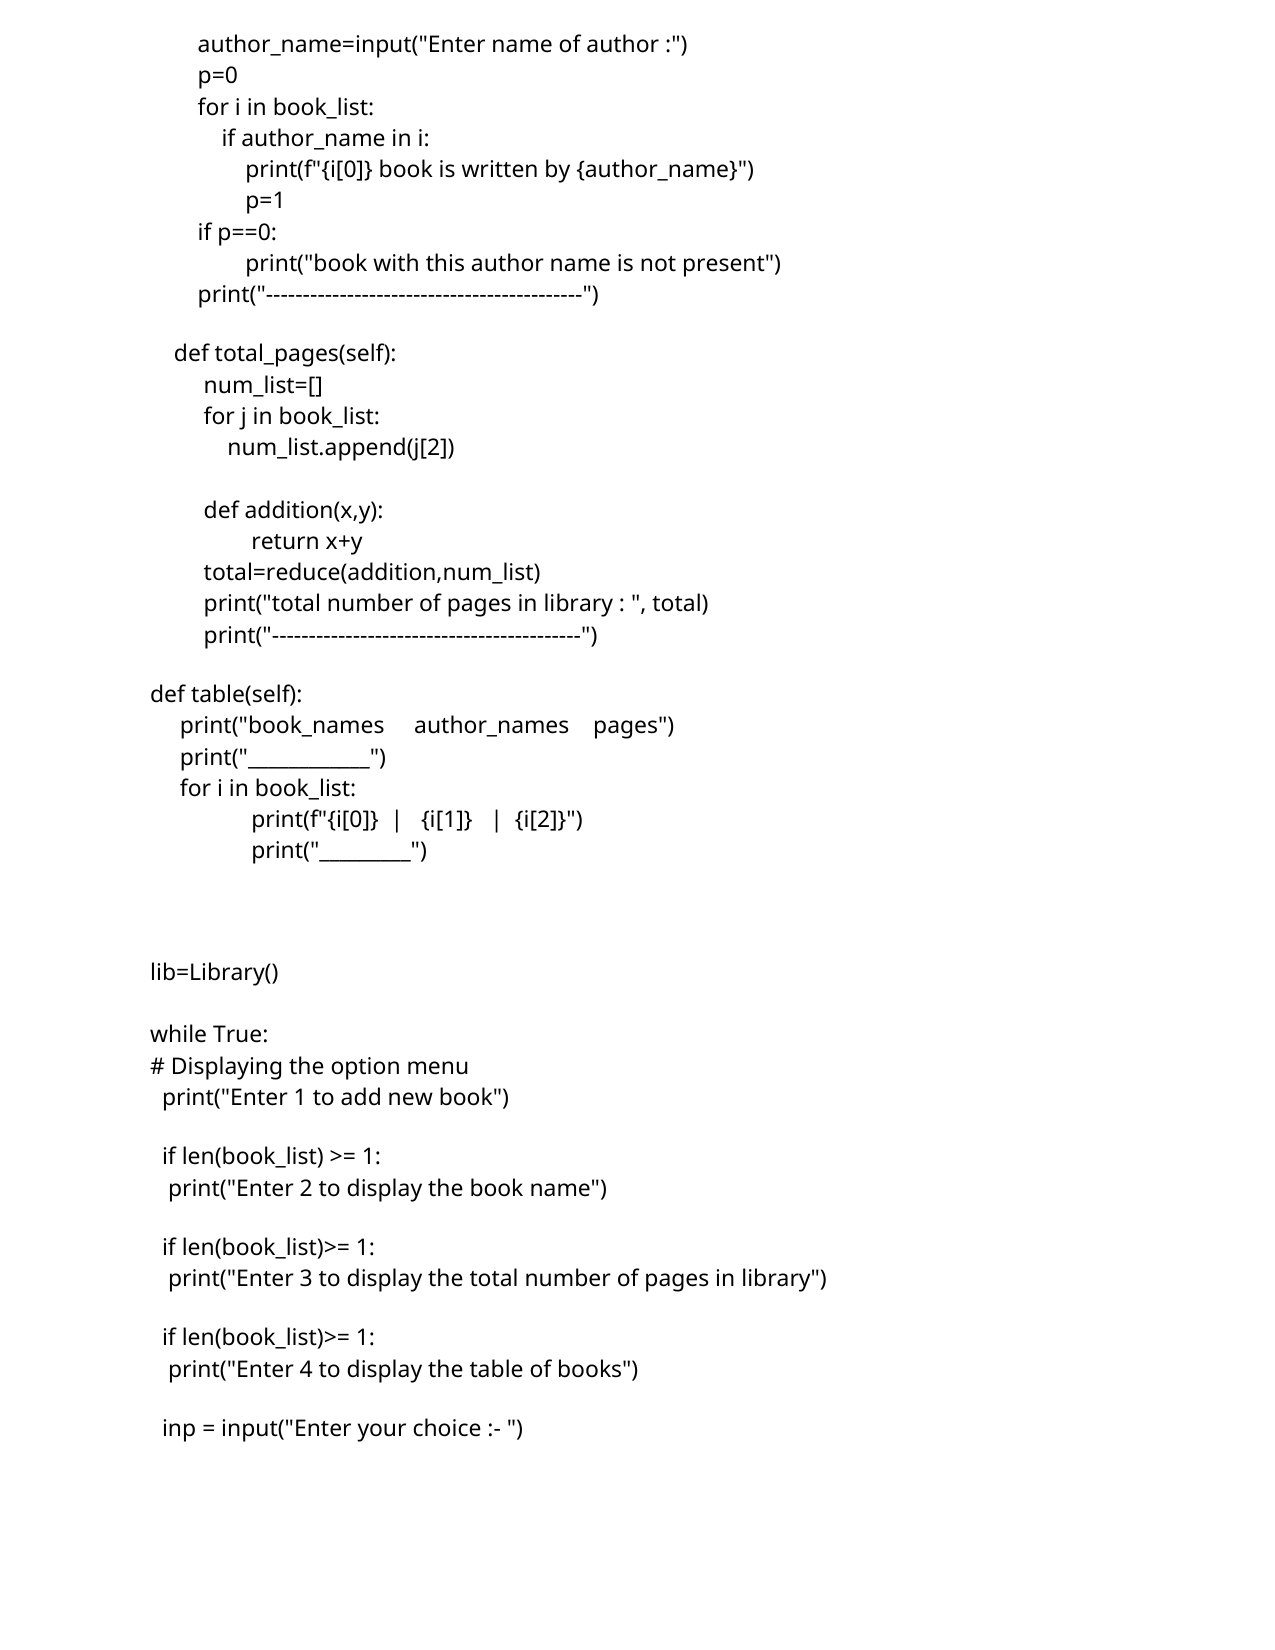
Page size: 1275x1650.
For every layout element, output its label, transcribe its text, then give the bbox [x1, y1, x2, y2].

text inp = input("Enter your choice :- ") [150, 1412, 1125, 1443]
text print("book_names author_names pages") [150, 709, 1125, 740]
text print("Enter 2 to display the book name") [150, 1171, 1125, 1203]
text print("total number of pages in library : ", total) [150, 587, 1125, 619]
text for i in book_list: [150, 772, 1125, 803]
text total=reduce(addition,num_list) [150, 556, 1125, 587]
text lib=Library() [150, 956, 1125, 987]
text return x+y [150, 525, 1125, 556]
text if len(book_list)>= 1: [150, 1321, 1125, 1352]
text print("Enter 4 to display the table of books") [150, 1352, 1125, 1384]
text if author_name in i: [150, 122, 1125, 153]
text p=1 [150, 184, 1125, 216]
text while True: [150, 1018, 1125, 1050]
text def addition(x,y): [150, 494, 1125, 525]
text num_list.append(j[2]) [150, 431, 1125, 462]
text print("------------------------------------------") [150, 619, 1125, 650]
text print(f"{i[0]} book is written by {author_name}") [150, 153, 1125, 184]
text if len(book_list) >= 1: [150, 1140, 1125, 1171]
text print(f"{i[0]} | {i[1]} | {i[2]}") [150, 803, 1125, 834]
text for i in book_list: [150, 91, 1125, 122]
text print("____________") [150, 740, 1125, 772]
text print("Enter 3 to display the total number of pages in library") [150, 1262, 1125, 1293]
text print("-------------------------------------------") [150, 278, 1125, 309]
text num_list=[] [150, 369, 1125, 400]
text if p==0: [150, 216, 1125, 247]
text p=0 [150, 59, 1125, 91]
text def table(self): [150, 678, 1125, 709]
text if len(book_list)>= 1: [150, 1231, 1125, 1262]
text print("_________") [150, 834, 1125, 865]
text author_name=input("Enter name of author :") [150, 28, 1125, 59]
text for j in book_list: [150, 400, 1125, 431]
text print("book with this author name is not present") [150, 247, 1125, 278]
text def total_pages(self): [150, 337, 1125, 369]
text # Displaying the option menu [150, 1050, 1125, 1081]
text print("Enter 1 to add new book") [150, 1081, 1125, 1112]
